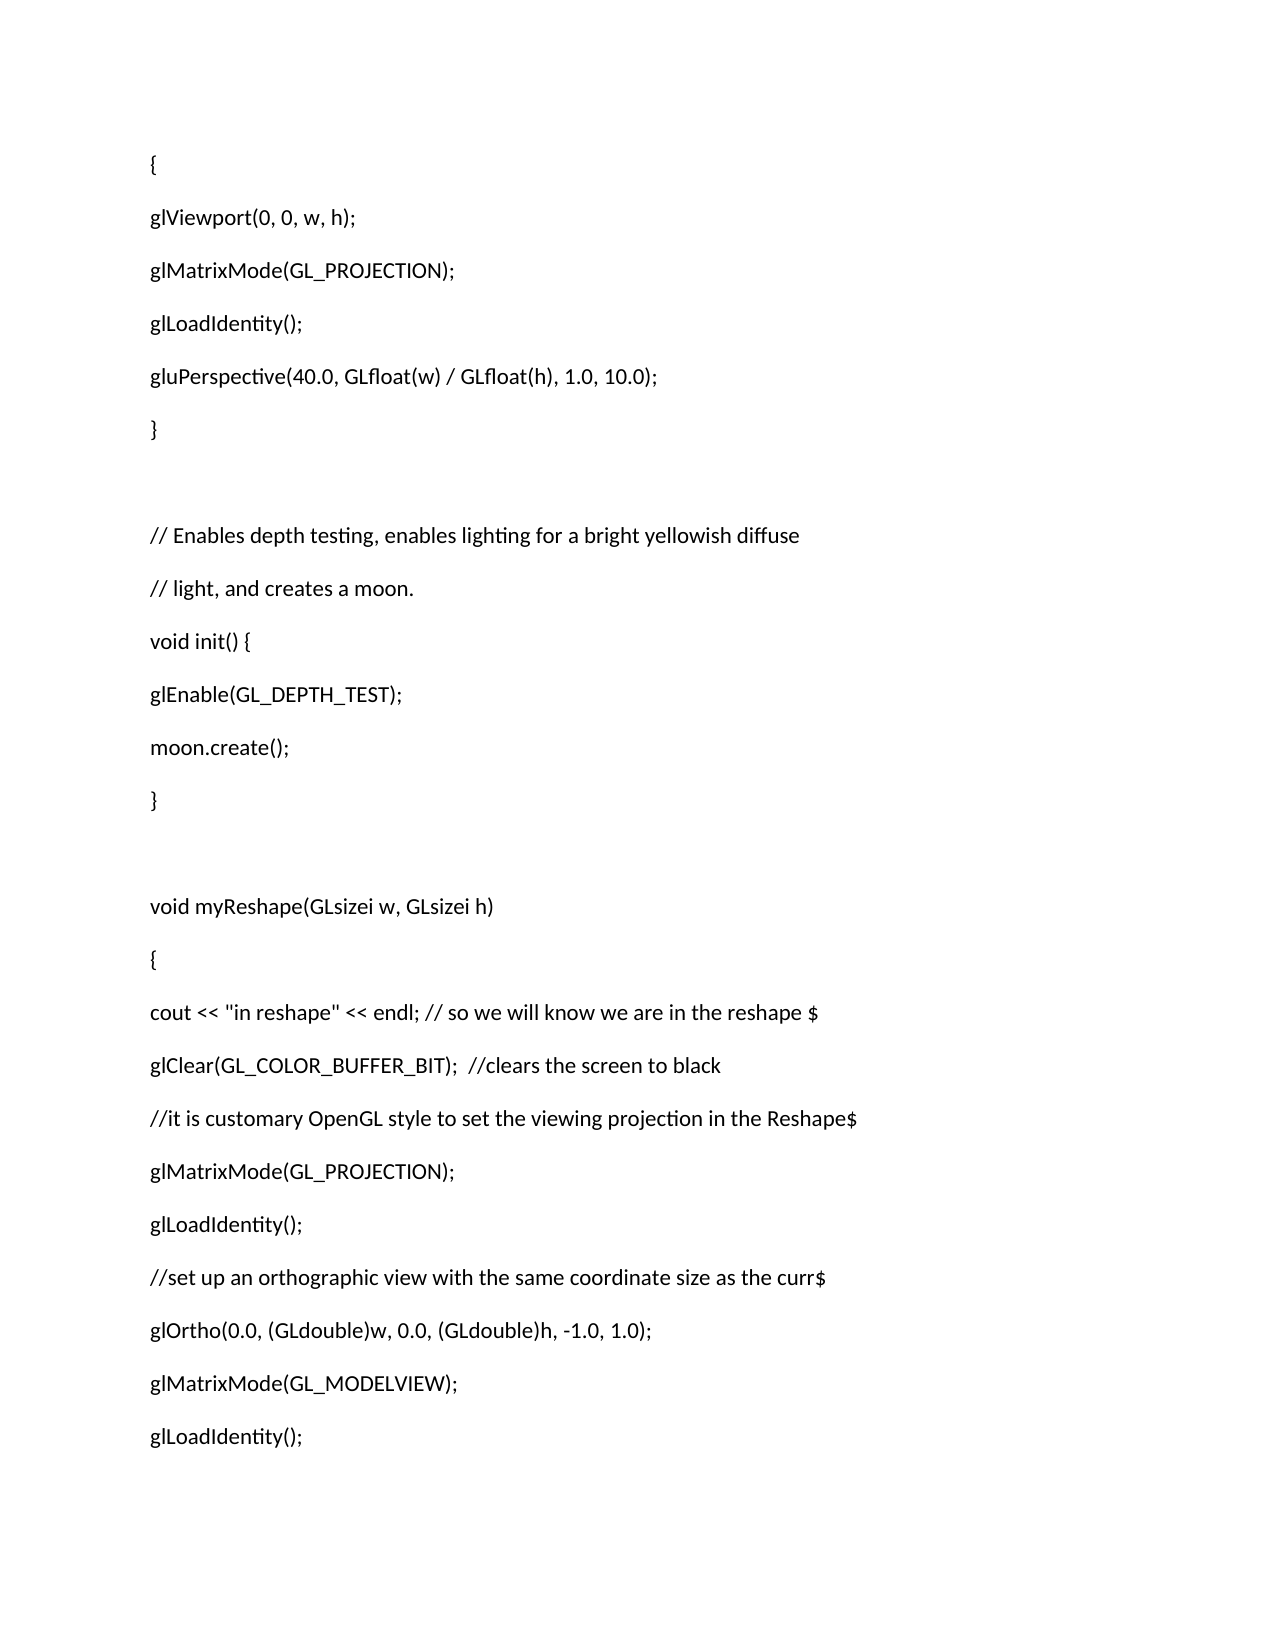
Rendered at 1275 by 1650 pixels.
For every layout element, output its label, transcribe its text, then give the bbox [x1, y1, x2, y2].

text glLoadIdentity(); [150, 309, 1125, 337]
text glMatrixMode(GL_PROJECTION); [150, 256, 1125, 284]
text glEnable(GL_DEPTH_TEST); [150, 680, 1125, 708]
text { [150, 150, 1125, 178]
text cout << "in reshape" << endl; // so we will know we are in the reshape $ [150, 998, 1125, 1026]
text } [150, 786, 1125, 814]
text // Enables depth testing, enables lighting for a bright yellowish diffuse [150, 521, 1125, 549]
text // light, and creates a moon. [150, 574, 1125, 602]
text } [150, 415, 1125, 443]
text glLoadIdentity(); [150, 1422, 1125, 1451]
text glViewport(0, 0, w, h); [150, 203, 1125, 231]
text glLoadIdentity(); [150, 1210, 1125, 1238]
text gluPerspective(40.0, GLfloat(w) / GLfloat(h), 1.0, 10.0); [150, 362, 1125, 390]
text void init() { [150, 627, 1125, 655]
text moon.create(); [150, 733, 1125, 761]
text { [150, 945, 1125, 973]
text glOrtho(0.0, (GLdouble)w, 0.0, (GLdouble)h, -1.0, 1.0); [150, 1316, 1125, 1344]
text glClear(GL_COLOR_BUFFER_BIT); //clears the screen to black [150, 1051, 1125, 1079]
text glMatrixMode(GL_MODELVIEW); [150, 1369, 1125, 1397]
text void myReshape(GLsizei w, GLsizei h) [150, 892, 1125, 920]
text //set up an orthographic view with the same coordinate size as the curr$ [150, 1263, 1125, 1291]
text //it is customary OpenGL style to set the viewing projection in the Reshape$ [150, 1104, 1125, 1132]
text glMatrixMode(GL_PROJECTION); [150, 1157, 1125, 1185]
